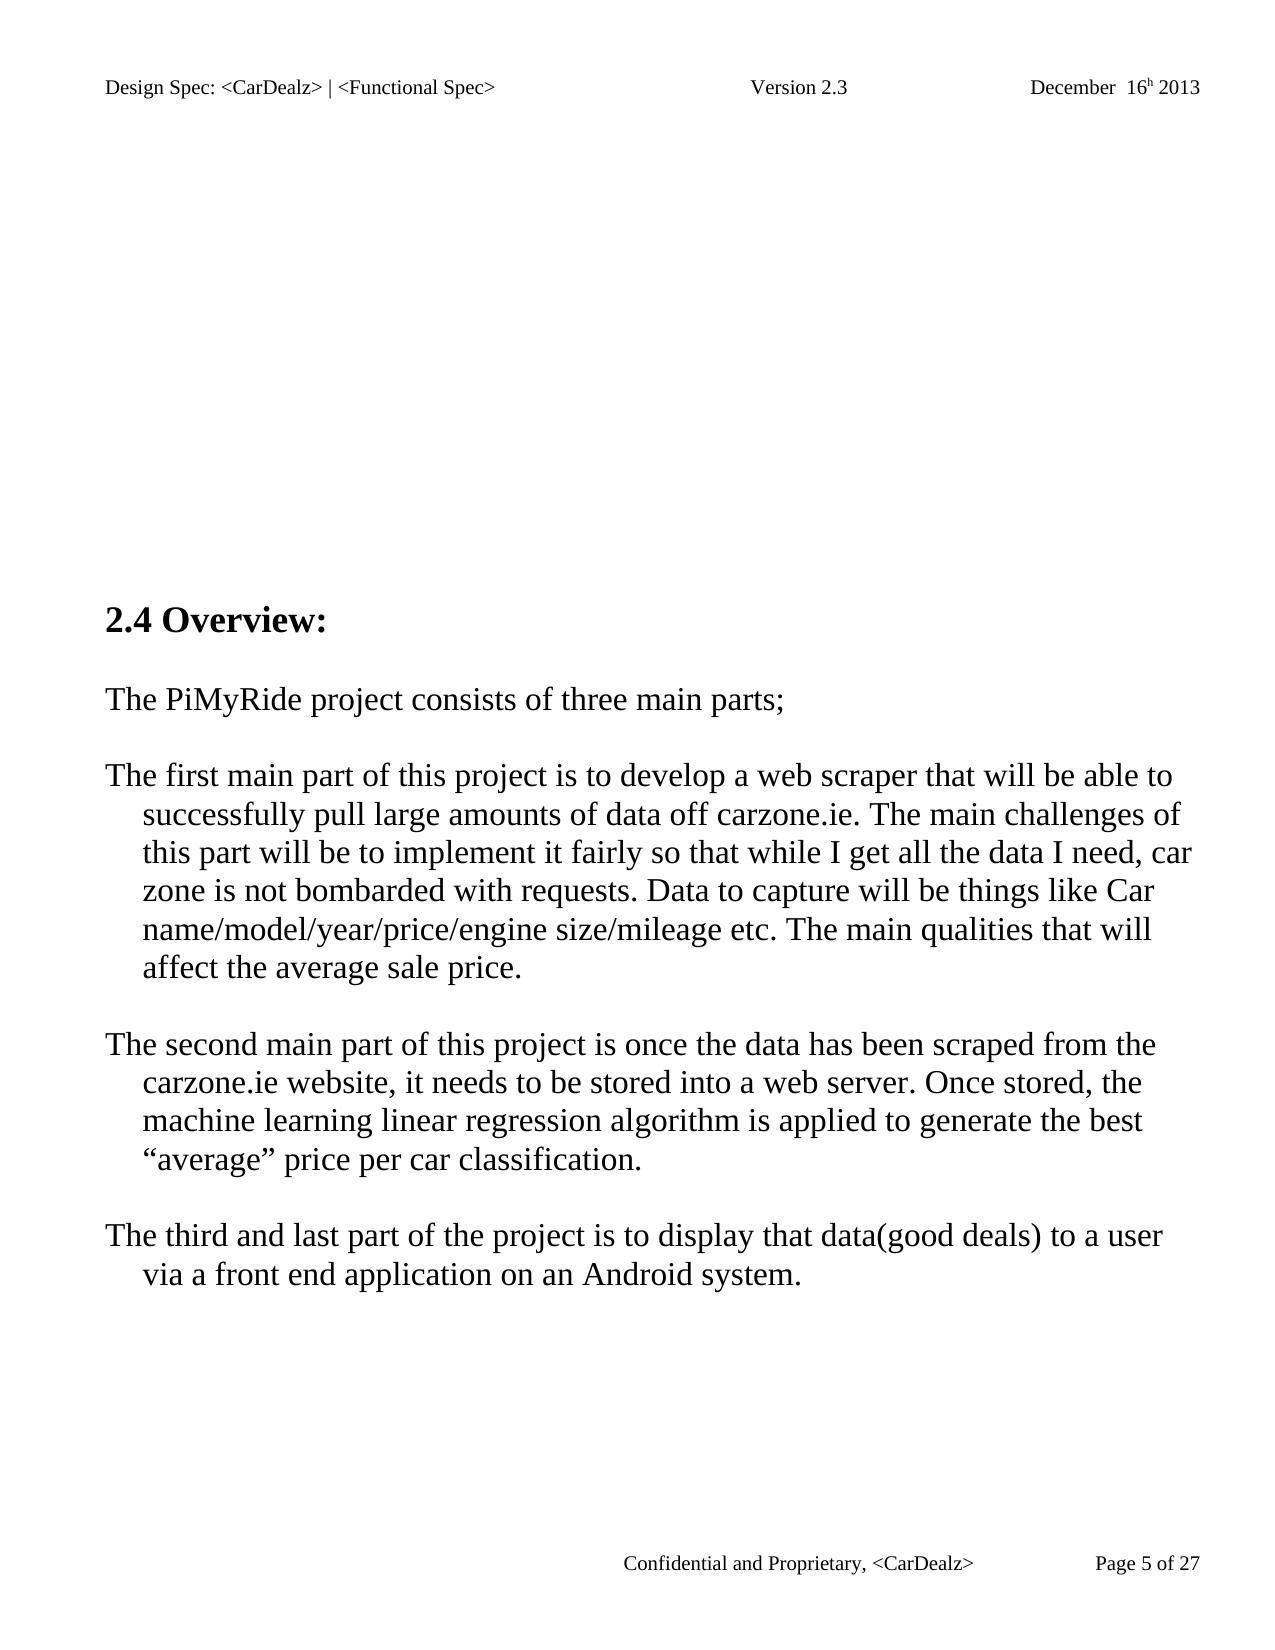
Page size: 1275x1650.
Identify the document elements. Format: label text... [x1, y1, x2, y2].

list 2.4 Overview: [105, 597, 1200, 641]
list The third and last part of the project is to display that data(good deals) to a user via a front end application on an Android system. [105, 1216, 1200, 1292]
list The first main part of this project is to develop a web scraper that will be able to successfully pull large amounts of data off carzone.ie. The main challenges of this part will be to implement it fairly so that while I get all the data I need, car zone is not bombarded with requests. Data to capture will be things like Car name/model/year/price/engine size/mileage etc. The main qualities that will affect the average sale price. [105, 756, 1200, 986]
list The PiMyRide project consists of three main parts; [105, 679, 1200, 717]
list The second main part of this project is once the data has been scraped from the carzone.ie website, it needs to be stored into a web server. Once stored, the machine learning linear regression algorithm is applied to generate the best “average” price per car classification. [105, 1024, 1200, 1177]
